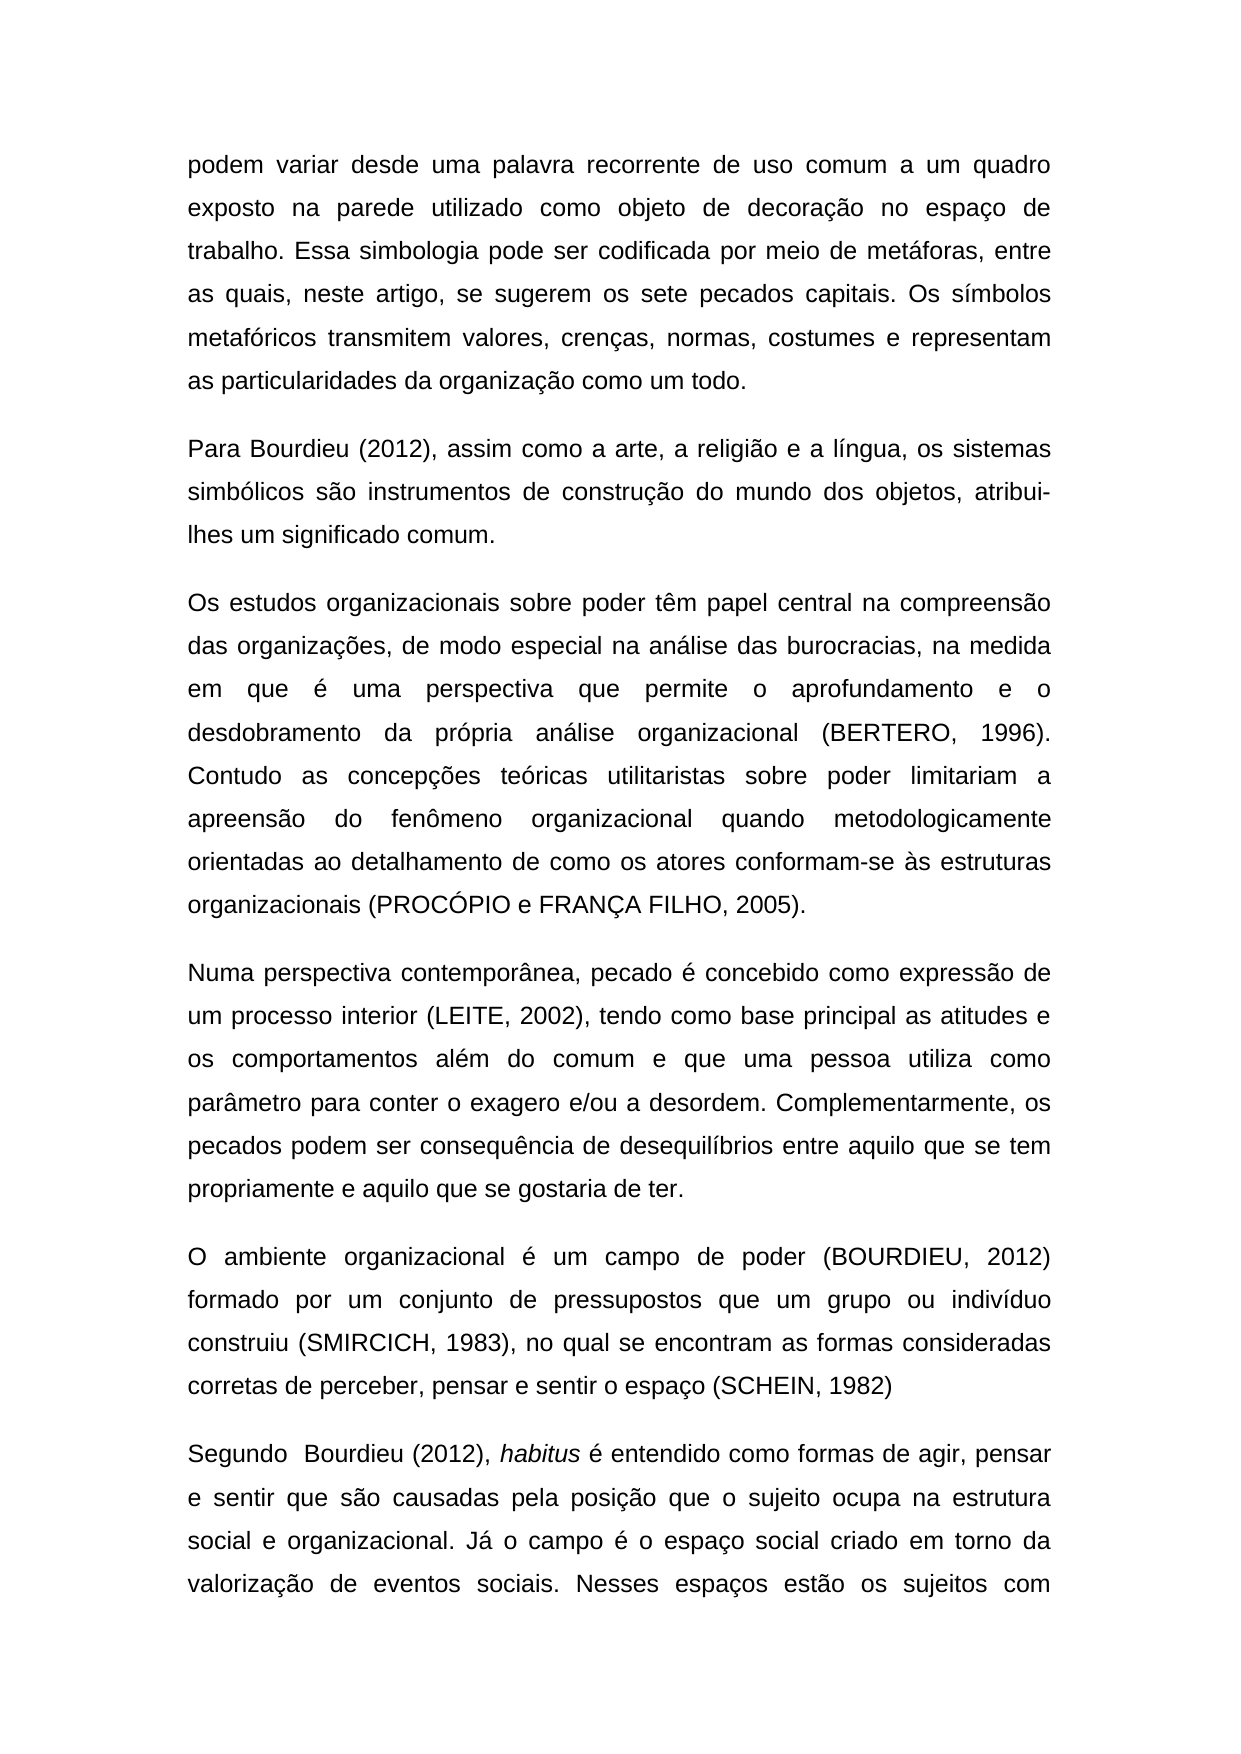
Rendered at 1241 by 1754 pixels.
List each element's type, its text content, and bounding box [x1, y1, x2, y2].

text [187, 1439, 1053, 1597]
text Os estudos organizacionais sobre poder têm papel central na compreensão das organizações, de modo especial na análise das burocracias, na medida em que é uma perspectiva que permite o aprofundamento e o desdobramento da própria análise organizacional (BERTERO, 1996). Contudo as concepções teóricas utilitaristas sobre poder limitariam a apreensão do fenômeno organizacional quando metodologicamente orientadas ao detalhamento de como os atores conformam-se às estruturas organizacionais (PROCÓPIO e FRANÇA FILHO, 2005). [187, 588, 1053, 919]
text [187, 150, 1053, 394]
text Numa perspectiva contemporânea, pecado é concebido como expressão de um processo interior (LEITE, 2002), tendo como base principal as atitudes e os comportamentos além do comum e que uma pessoa utiliza como parâmetro para conter o exagero e/ou a desordem. Complementarmente, os pecados podem ser consequência de desequilíbrios entre aquilo que se tem propriamente e aquilo que se gostaria de ter. [187, 958, 1053, 1202]
text O ambiente organizacional é um campo de poder (BOURDIEU, 2012) formado por um conjunto de pressupostos que um grupo ou indivíduo construiu (SMIRCICH, 1983), no qual se encontram as formas consideradas corretas de perceber, pensar e sentir o espaço (SCHEIN, 1982) [187, 1242, 1053, 1400]
text Para Bourdieu (2012), assim como a arte, a religião e a língua, os sistemas simbólicos são instrumentos de construção do mundo dos objetos, atribui-lhes um significado comum. [187, 434, 1053, 549]
